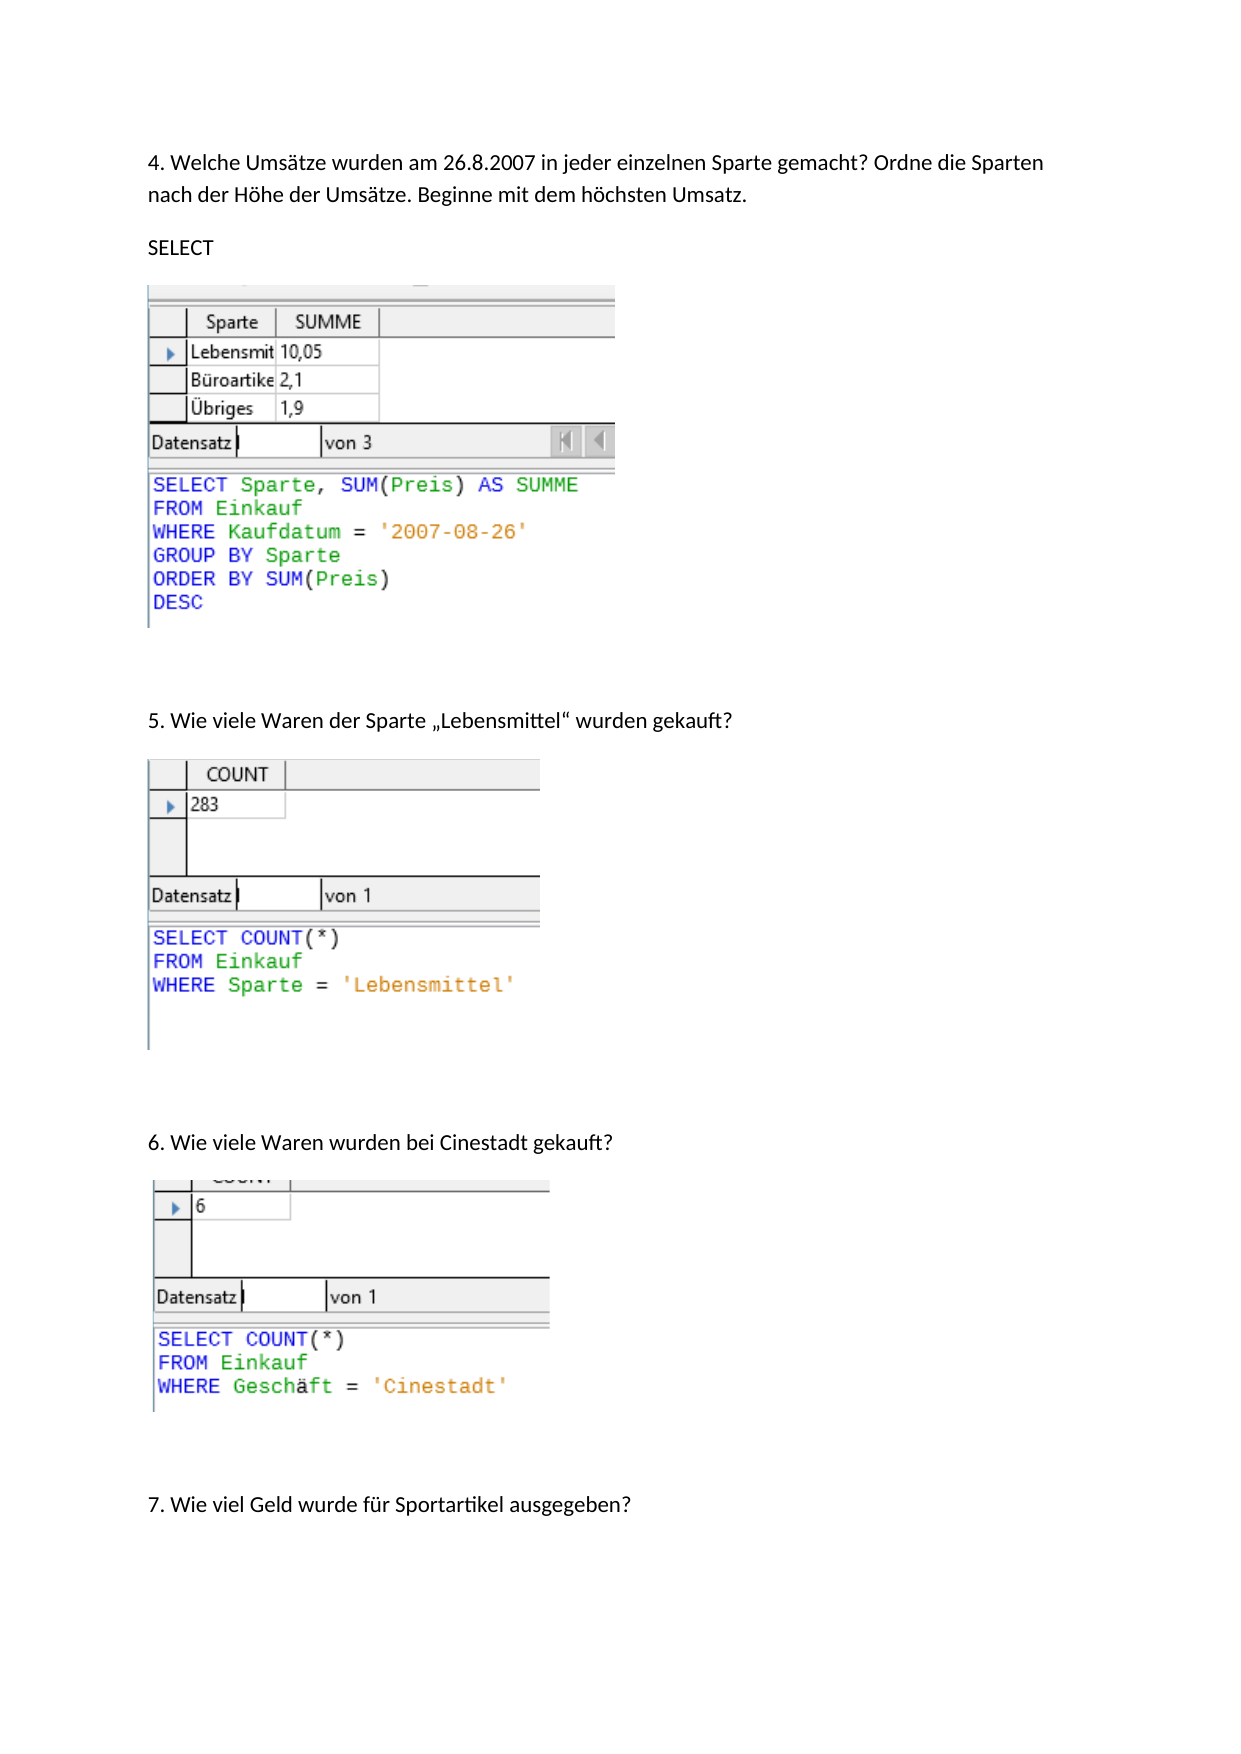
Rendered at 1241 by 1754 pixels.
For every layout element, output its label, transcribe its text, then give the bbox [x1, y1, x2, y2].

text 6. Wie viele Waren wurden bei Cinestadt gekauft? [148, 1128, 1093, 1156]
text SELECT [148, 233, 1093, 261]
picture [147, 759, 540, 1050]
picture [147, 285, 615, 628]
text 7. Wie viel Geld wurde für Sportartikel ausgegeben? [148, 1490, 1093, 1518]
text 4. Welche Umsätze wurden am 26.8.2007 in jeder einzelnen Sparte gemacht? Ordne die Sparten nach der Höhe der Umsätze. Beginne mit dem höchsten Umsatz. [148, 148, 1093, 208]
text 5. Wie viele Waren der Sparte „Lebensmittel“ wurden gekauft? [148, 706, 1093, 734]
picture [152, 1180, 550, 1412]
